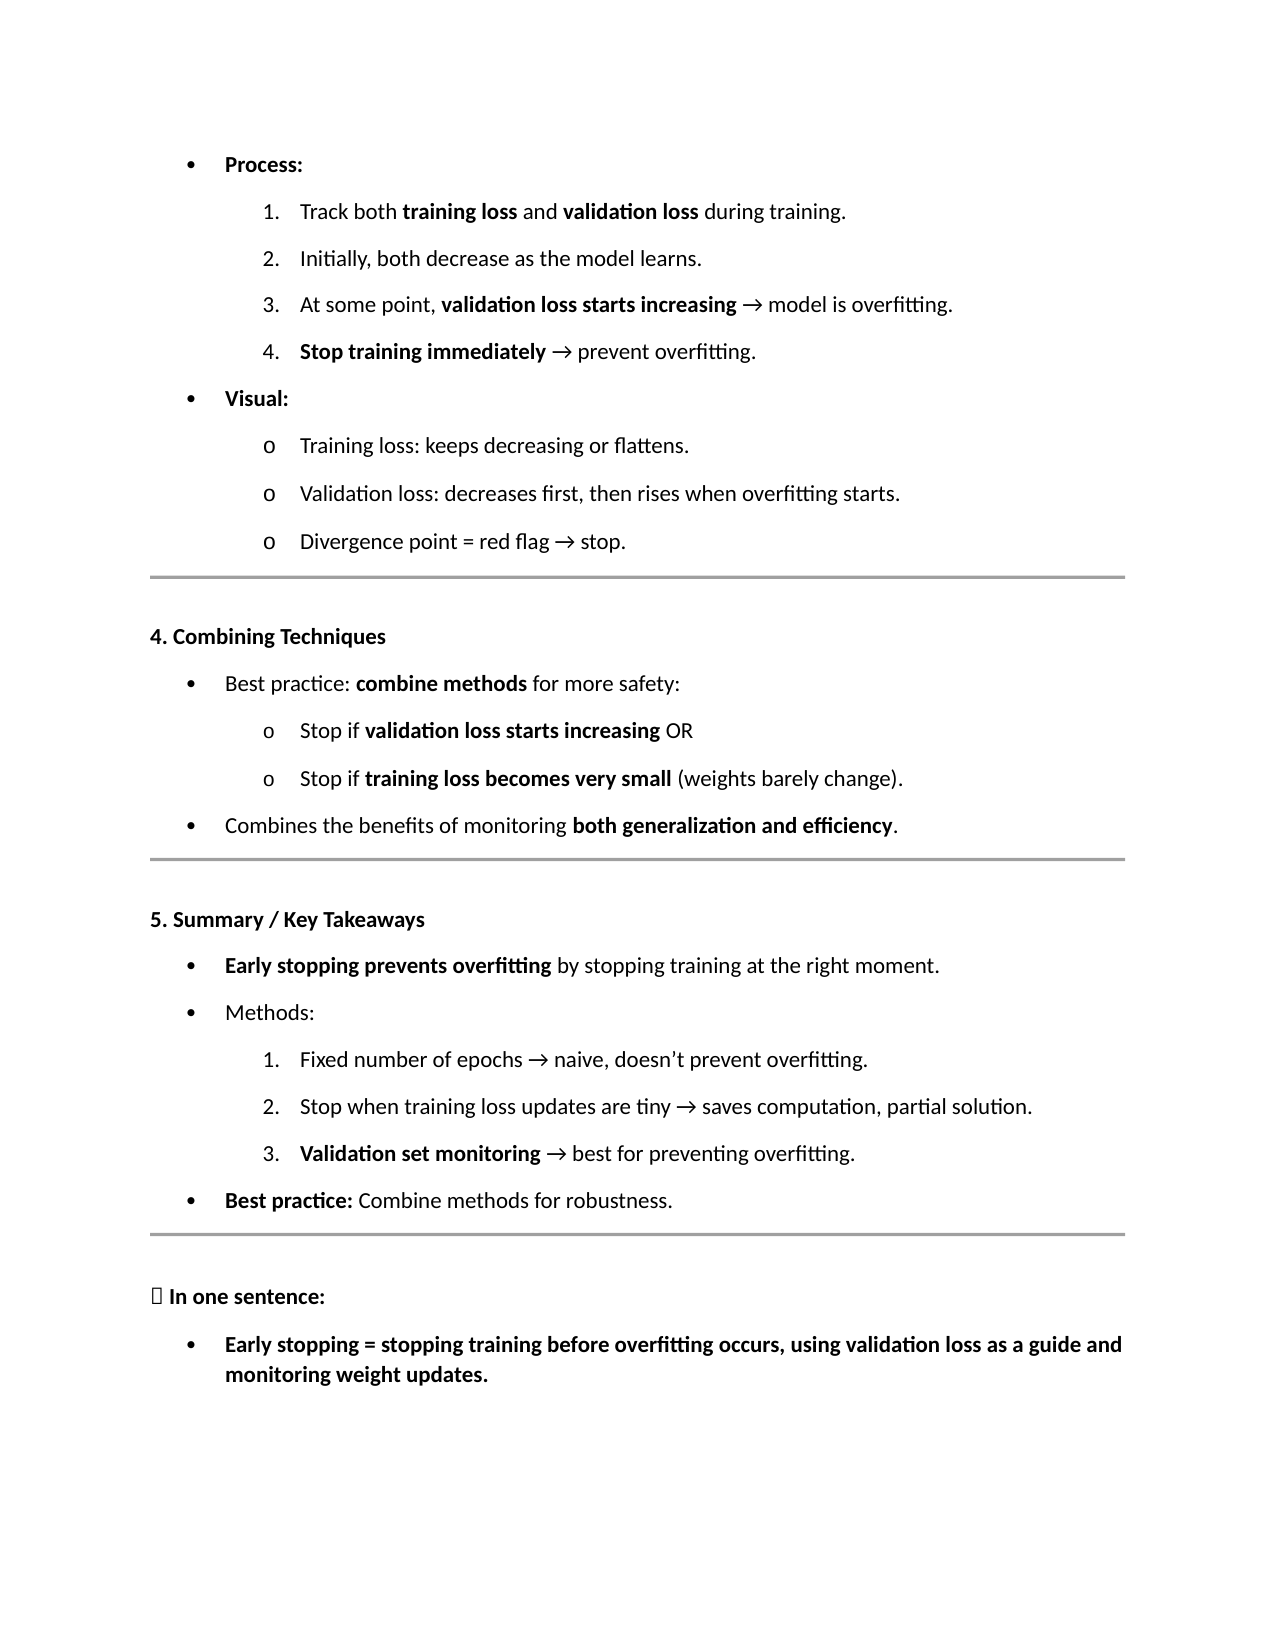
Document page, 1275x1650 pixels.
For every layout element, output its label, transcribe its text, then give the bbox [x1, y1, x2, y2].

list Process: [187, 150, 1125, 178]
list Best practice: combine methods for more safety: [187, 669, 1125, 697]
text ✅ In one sentence: [150, 1280, 1125, 1311]
list At some point, validation loss starts increasing → model is overfitting. [262, 291, 1125, 319]
list Validation loss: decreases first, then rises when overfitting starts. [262, 479, 1125, 508]
list Training loss: keeps decreasing or flattens. [262, 431, 1125, 460]
list Track both training loss and validation loss during training. [262, 197, 1125, 225]
list Best practice: Combine methods for robustness. [187, 1186, 1125, 1214]
text 4. Combining Techniques [150, 622, 1125, 651]
list Early stopping prevents overfitting by stopping training at the right moment. [187, 952, 1125, 980]
list Stop if training loss becomes very small (weights barely change). [262, 764, 1125, 792]
list Validation set monitoring → best for preventing overfitting. [262, 1139, 1125, 1167]
list Early stopping = stopping training before overfitting occurs, using validation loss as a guide and monitoring weight updates. [187, 1330, 1125, 1388]
list Stop when training loss updates are tiny → saves computation, partial solution. [262, 1092, 1125, 1120]
text 5. Summary / Key Takeaways [150, 905, 1125, 933]
list Methods: [187, 998, 1125, 1027]
list Stop training immediately → prevent overfitting. [262, 337, 1125, 366]
list Initially, both decrease as the model learns. [262, 244, 1125, 272]
list Stop if validation loss starts increasing OR [262, 716, 1125, 745]
list Fixed number of epochs → naive, doesn’t prevent overfitting. [262, 1045, 1125, 1073]
list Combines the benefits of monitoring both generalization and efficiency. [187, 811, 1125, 839]
list Visual: [187, 384, 1125, 412]
list Divergence point = red flag → stop. [262, 527, 1125, 557]
